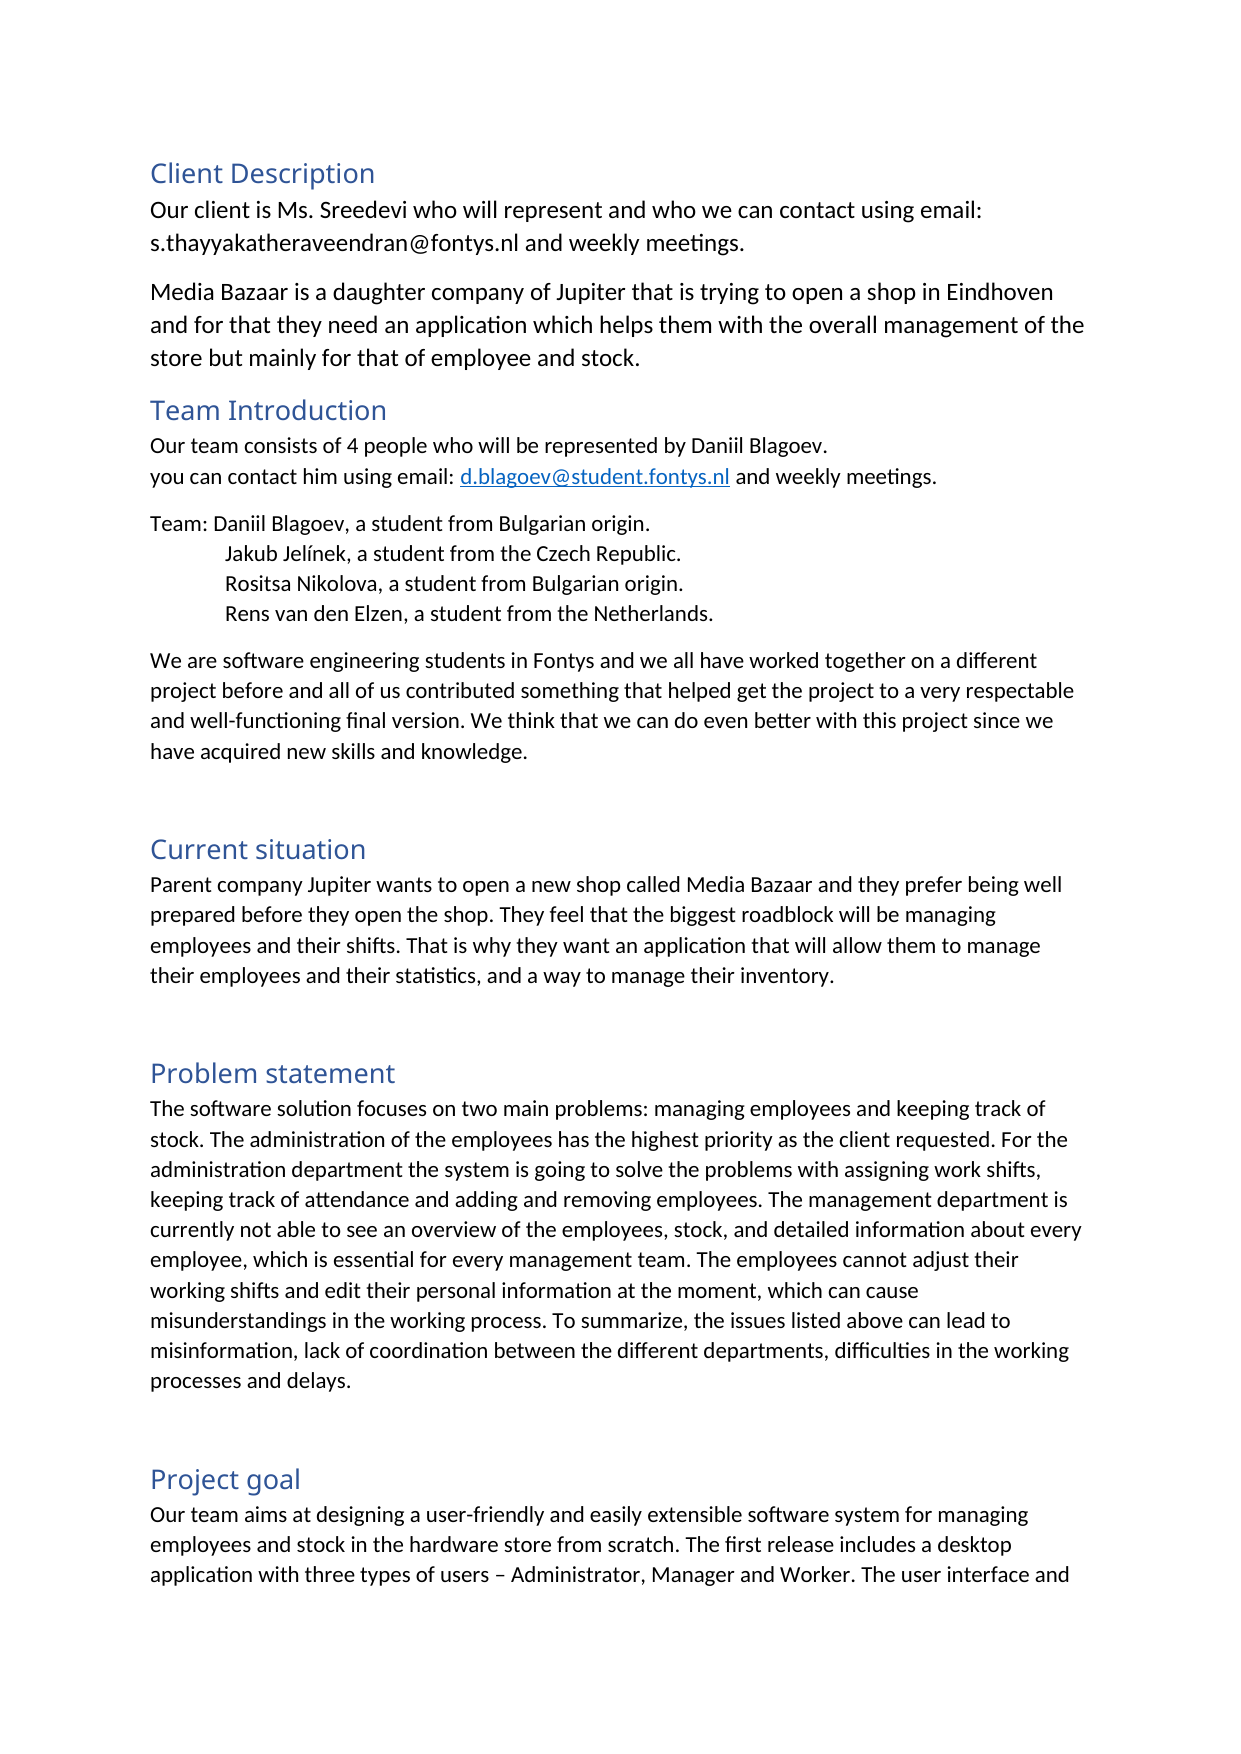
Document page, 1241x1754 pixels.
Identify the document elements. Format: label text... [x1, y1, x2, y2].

text Our client is Ms. Sreedevi who will represent and who we can contact using email: s.thayyakatheraveendran@fontys.nl and weekly meetings. [150, 194, 1090, 257]
text The software solution focuses on two main problems: managing employees and keeping track of stock. The administration of the employees has the highest priority as the client requested. For the administration department the system is going to solve the problems with assigning work shifts, keeping track of attendance and adding and removing employees. The management department is currently not able to see an overview of the employees, stock, and detailed information about every employee, which is essential for every management team. The employees cannot adjust their working shifts and edit their personal information at the moment, which can cause misunderstandings in the working process. To summarize, the issues listed above can lead to misinformation, lack of coordination between the different departments, difficulties in the working processes and delays. [150, 1094, 1090, 1394]
subtitle Client Description [150, 154, 1090, 191]
text Our team consists of 4 people who will be represented by Daniil Blagoev. you can contact him using email: d.blagoev@student.fontys.nl and weekly meetings. [150, 432, 1090, 490]
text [150, 1500, 1090, 1588]
text Media Bazaar is a daughter company of Jupiter that is trying to open a shop in Eindhoven and for that they need an application which helps them with the overall management of the store but mainly for that of employee and stock. [150, 276, 1090, 373]
text Parent company Jupiter wants to open a new shop called Media Bazaar and they prefer being well prepared before they open the shop. They feel that the biggest roadblock will be managing employees and their shifts. That is why they want an application that will allow them to manage their employees and their statistics, and a way to manage their inventory. [150, 870, 1090, 989]
subtitle Current situation [150, 831, 1090, 867]
text Team: Daniil Blagoev, a student from Bulgarian origin. Jakub Jelínek, a student from the Czech Republic. Rositsa Nikolova, a student from Bulgarian origin. Rens van den Elzen, a student from the Netherlands. [150, 509, 1090, 627]
subtitle Team Introduction [150, 392, 1090, 429]
subtitle Problem statement [150, 1055, 1090, 1092]
text We are software engineering students in Fontys and we all have worked together on a different project before and all of us contributed something that helped get the project to a very respectable and well-functioning final version. We think that we can do even better with this project since we have acquired new skills and knowledge. [150, 646, 1090, 765]
subtitle Project goal [150, 1460, 1090, 1497]
